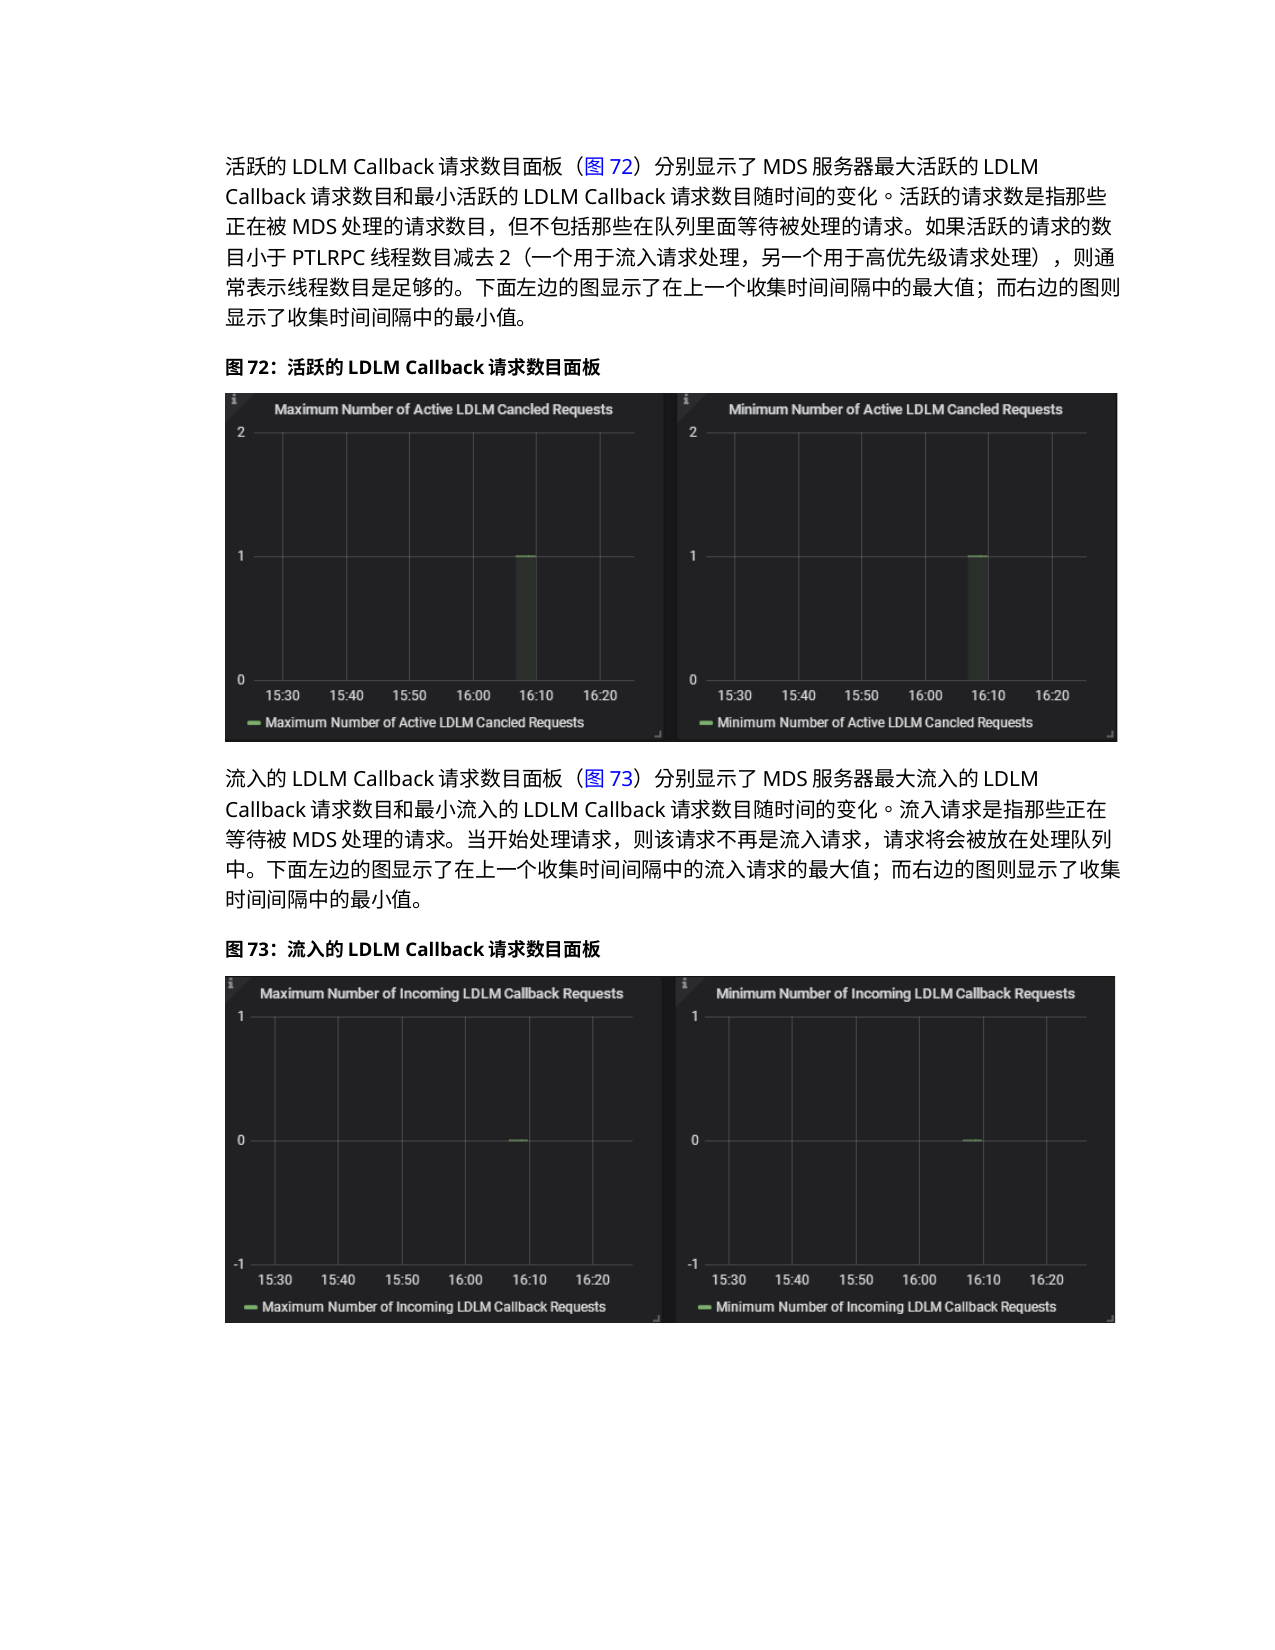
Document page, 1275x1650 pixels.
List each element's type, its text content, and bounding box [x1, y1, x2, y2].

picture [225, 976, 1116, 1323]
picture [225, 393, 1118, 742]
text 图73：流入的LDLM Callback请求数目面板 [225, 935, 1125, 962]
text 活跃的LDLM Callback请求数目面板（图72）分别显示了MDS服务器最大活跃的LDLM Callback请求数目和最小活跃的LDLM Callback请求数目随时间的变化。活跃的请求数是指那些正在被MDS处理的请求数目，但不包括那些在队列里面等待被处理的请求。如果活跃的请求的数目小于PTLRPC线程数目减去2（一个用于流入请求处理，另一个用于高优先级请求处理），则通常表示线程数目是足够的。下面左边的图显示了在上一个收集时间间隔中的最大值；而右边的图则显示了收集时间间隔中的最小值。 [225, 150, 1125, 332]
text 流入的LDLM Callback请求数目面板（图73）分别显示了MDS服务器最大流入的LDLM Callback请求数目和最小流入的LDLM Callback请求数目随时间的变化。流入请求是指那些正在等待被MDS处理的请求。当开始处理请求，则该请求不再是流入请求，请求将会被放在处理队列中。下面左边的图显示了在上一个收集时间间隔中的流入请求的最大值；而右边的图则显示了收集时间间隔中的最小值。 [225, 762, 1125, 914]
text 图72：活跃的LDLM Callback请求数目面板 [225, 352, 1125, 380]
